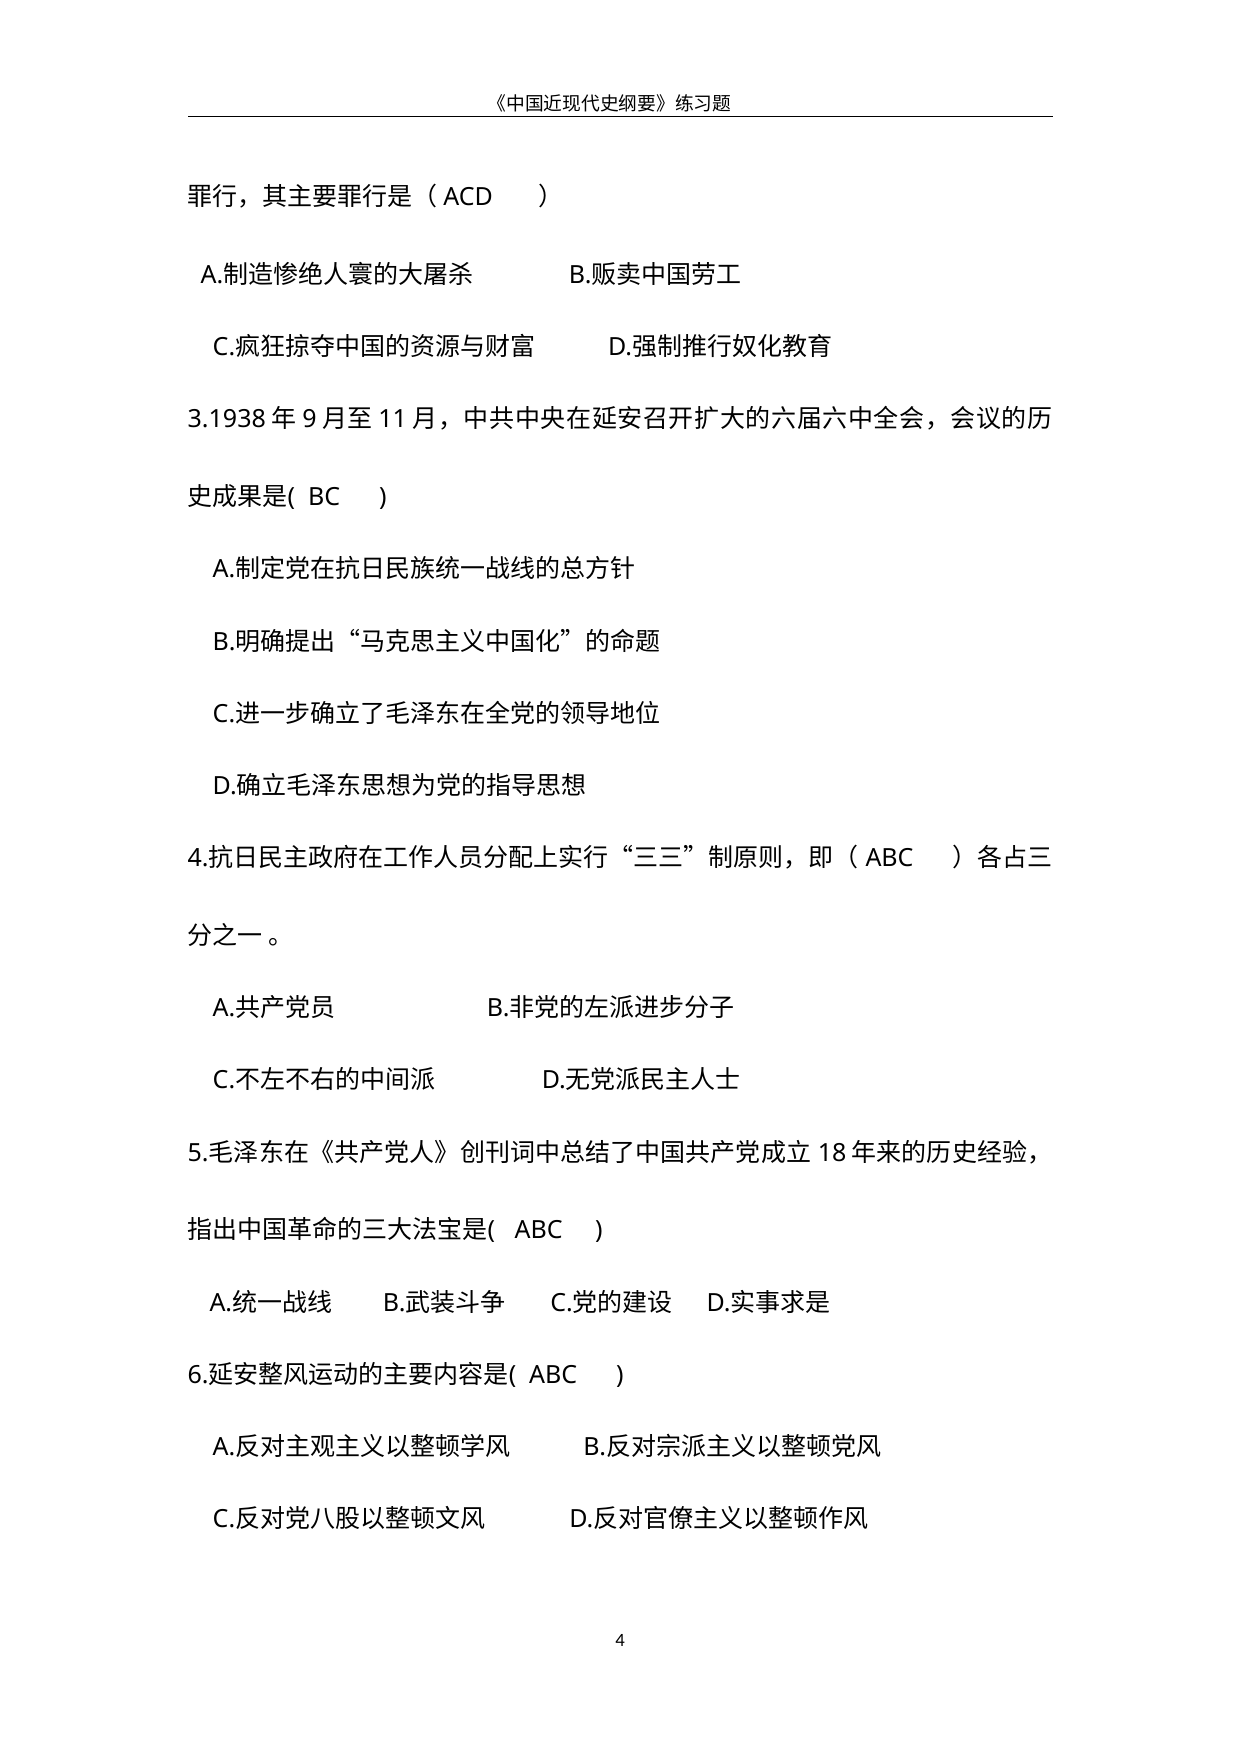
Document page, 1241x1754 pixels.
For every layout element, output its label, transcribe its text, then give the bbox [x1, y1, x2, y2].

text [187, 162, 1053, 305]
text C.疯狂掠夺中国的资源与财富 D.强制推行奴化教育 [187, 312, 1053, 377]
text B.明确提出“马克思主义中国化”的命题 [187, 607, 1053, 672]
text 4.抗日民主政府在工作人员分配上实行“三三”制原则，即（ ABC ）各占三分之一 。 [187, 823, 1053, 966]
text D.确立毛泽东思想为党的指导思想 [187, 751, 1053, 816]
text A.反对主观主义以整顿学风 B.反对宗派主义以整顿党风 [187, 1412, 1053, 1477]
text A.统一战线 B.武装斗争 C.党的建设 D.实事求是 [209, 1268, 1053, 1333]
text C.不左不右的中间派 D.无党派民主人士 [187, 1045, 1053, 1110]
text 6.延安整风运动的主要内容是( ABC ) [187, 1340, 1053, 1405]
text C.反对党八股以整顿文风 D.反对官僚主义以整顿作风 [187, 1484, 1053, 1549]
text A.共产党员 B.非党的左派进步分子 [187, 973, 1053, 1038]
text 3.1938年9月至11月，中共中央在延安召开扩大的六届六中全会，会议的历史成果是( BC ) [187, 384, 1053, 527]
text 5.毛泽东在《共产党人》创刊词中总结了中国共产党成立18年来的历史经验，指出中国革命的三大法宝是( ABC ) [187, 1118, 1053, 1261]
text A.制定党在抗日民族统一战线的总方针 [187, 534, 1053, 599]
text C.进一步确立了毛泽东在全党的领导地位 [187, 679, 1053, 744]
